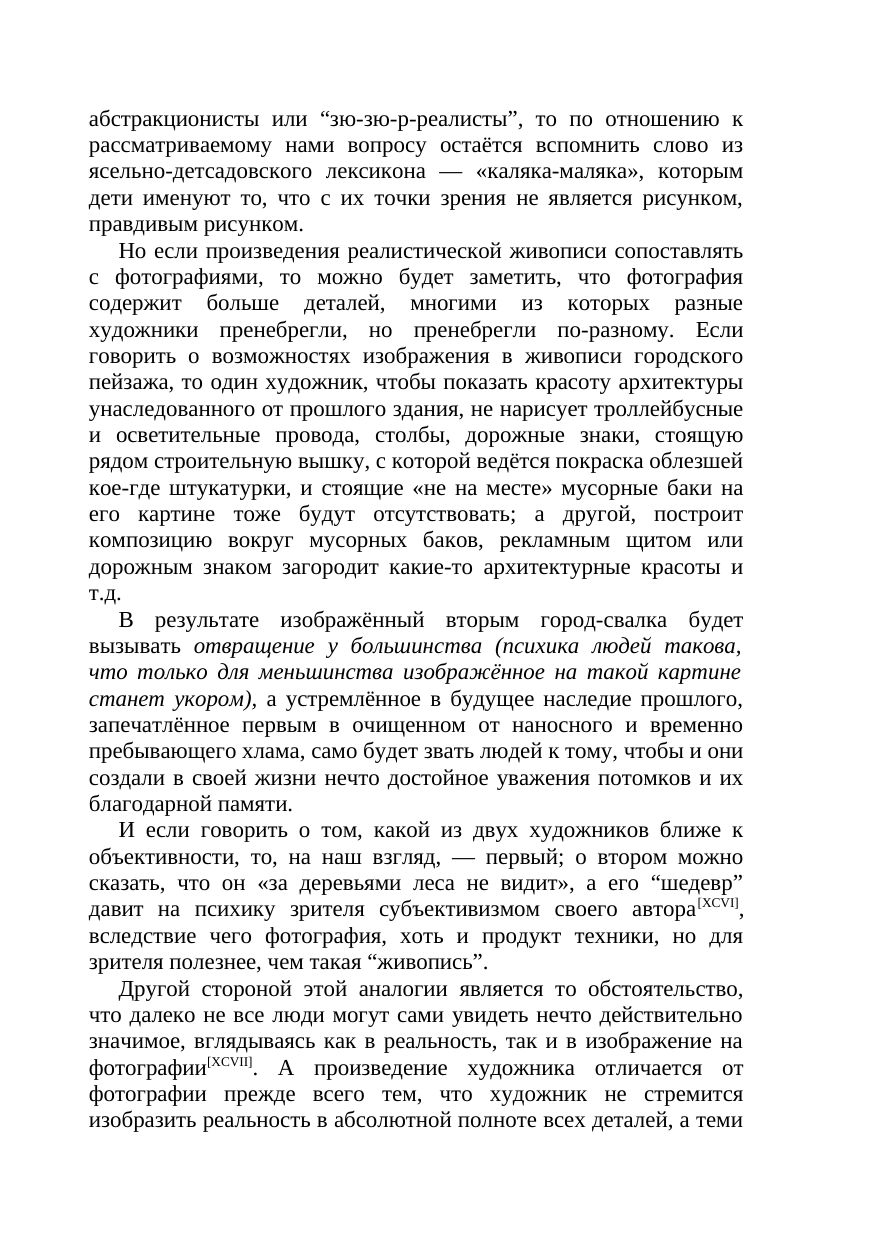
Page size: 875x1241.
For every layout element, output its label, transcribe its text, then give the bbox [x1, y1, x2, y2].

text Но если произведения реалистической живописи сопоставлять с фотографиями, то можно будет заметить, что фотография содержит больше деталей, многими из которых разные художники пренебрегли, но пренебрегли по-разному. Если говорить о возможностях изображения в живописи городского пейзажа, то один художник, чтобы показать красоту архитектуры унаследованного от прошлого здания, не нарисует троллейбусные и осветительные провода, столбы, дорожные знаки, стоящую рядом строительную вышку, с которой ведётся покраска облезшей кое-где штукатурки, и стоящие «не на месте» мусорные баки на его картине тоже будут отсутствовать; а другой, построит композицию вокруг мусорных баков, рекламным щитом или дорожным знаком загородит какие-то архитектурные красоты и т.д. [89, 237, 744, 606]
text И если говорить о том, какой из двух художников ближе к объективности, то, на наш взгляд, — первый; о втором можно сказать, что он «за деревьями леса не видит», а его “шедевр” давит на психику зрителя субъективизмом своего автора[XCVI], вследствие чего фотография, хоть и продукт техники, но для зрителя полезнее, чем такая “живопись”. [89, 816, 744, 974]
text В результате изображённый вторым город-свалка будет вызывать отвращение у большинства (психика людей такова, что только для меньшинства изображённое на такой картине станет укором), а устремлённое в будущее наследие прошлого, запечатлённое первым в очищенном от наносного и временно пребывающего хлама, само будет звать людей к тому, чтобы и они создали в своей жизни нечто достойное уважения потомков и их благодарной памяти. [89, 606, 744, 816]
